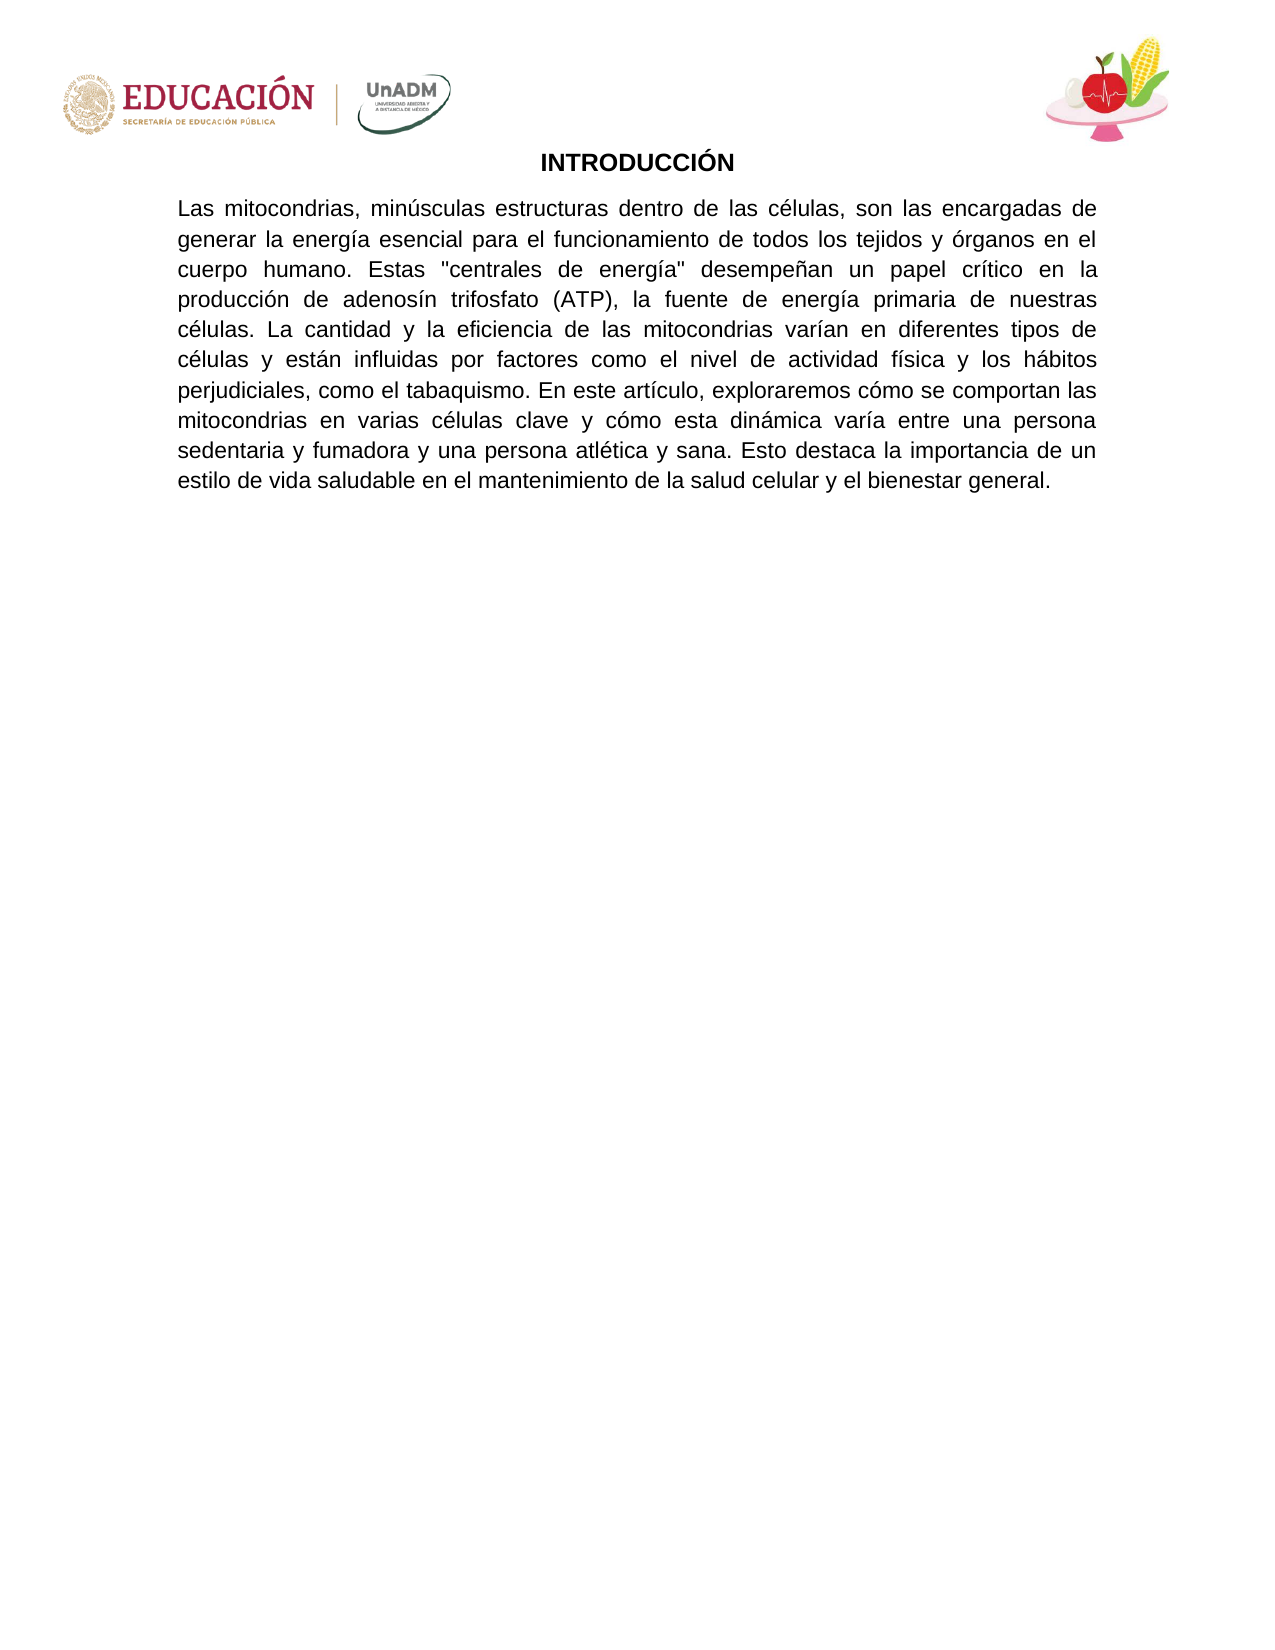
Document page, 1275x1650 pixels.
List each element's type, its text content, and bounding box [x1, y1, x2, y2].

picture [63, 65, 451, 146]
text Las mitocondrias, minúsculas estructuras dentro de las células, son las encargadas de generar la energía esencial para el funcionamiento de todos los tejidos y órganos en el cuerpo humano. Estas "centrales de energía" desempeñan un papel crítico en la producción de adenosín trifosfato (ATP), la fuente de energía primaria de nuestras células. La cantidad y la eficiencia de las mitocondrias varían en diferentes tipos de células y están influidas por factores como el nivel de actividad física y los hábitos perjudiciales, como el tabaquismo. En este artículo, exploraremos cómo se comportan las mitocondrias en varias células clave y cómo esta dinámica varía entre una persona sedentaria y fumadora y una persona atlética y sana. Esto destaca la importancia de un estilo de vida saludable en el mantenimiento de la salud celular y el bienestar general. [177, 195, 1098, 493]
text INTRODUCCIÓN [177, 148, 1098, 176]
picture [1042, 34, 1170, 148]
